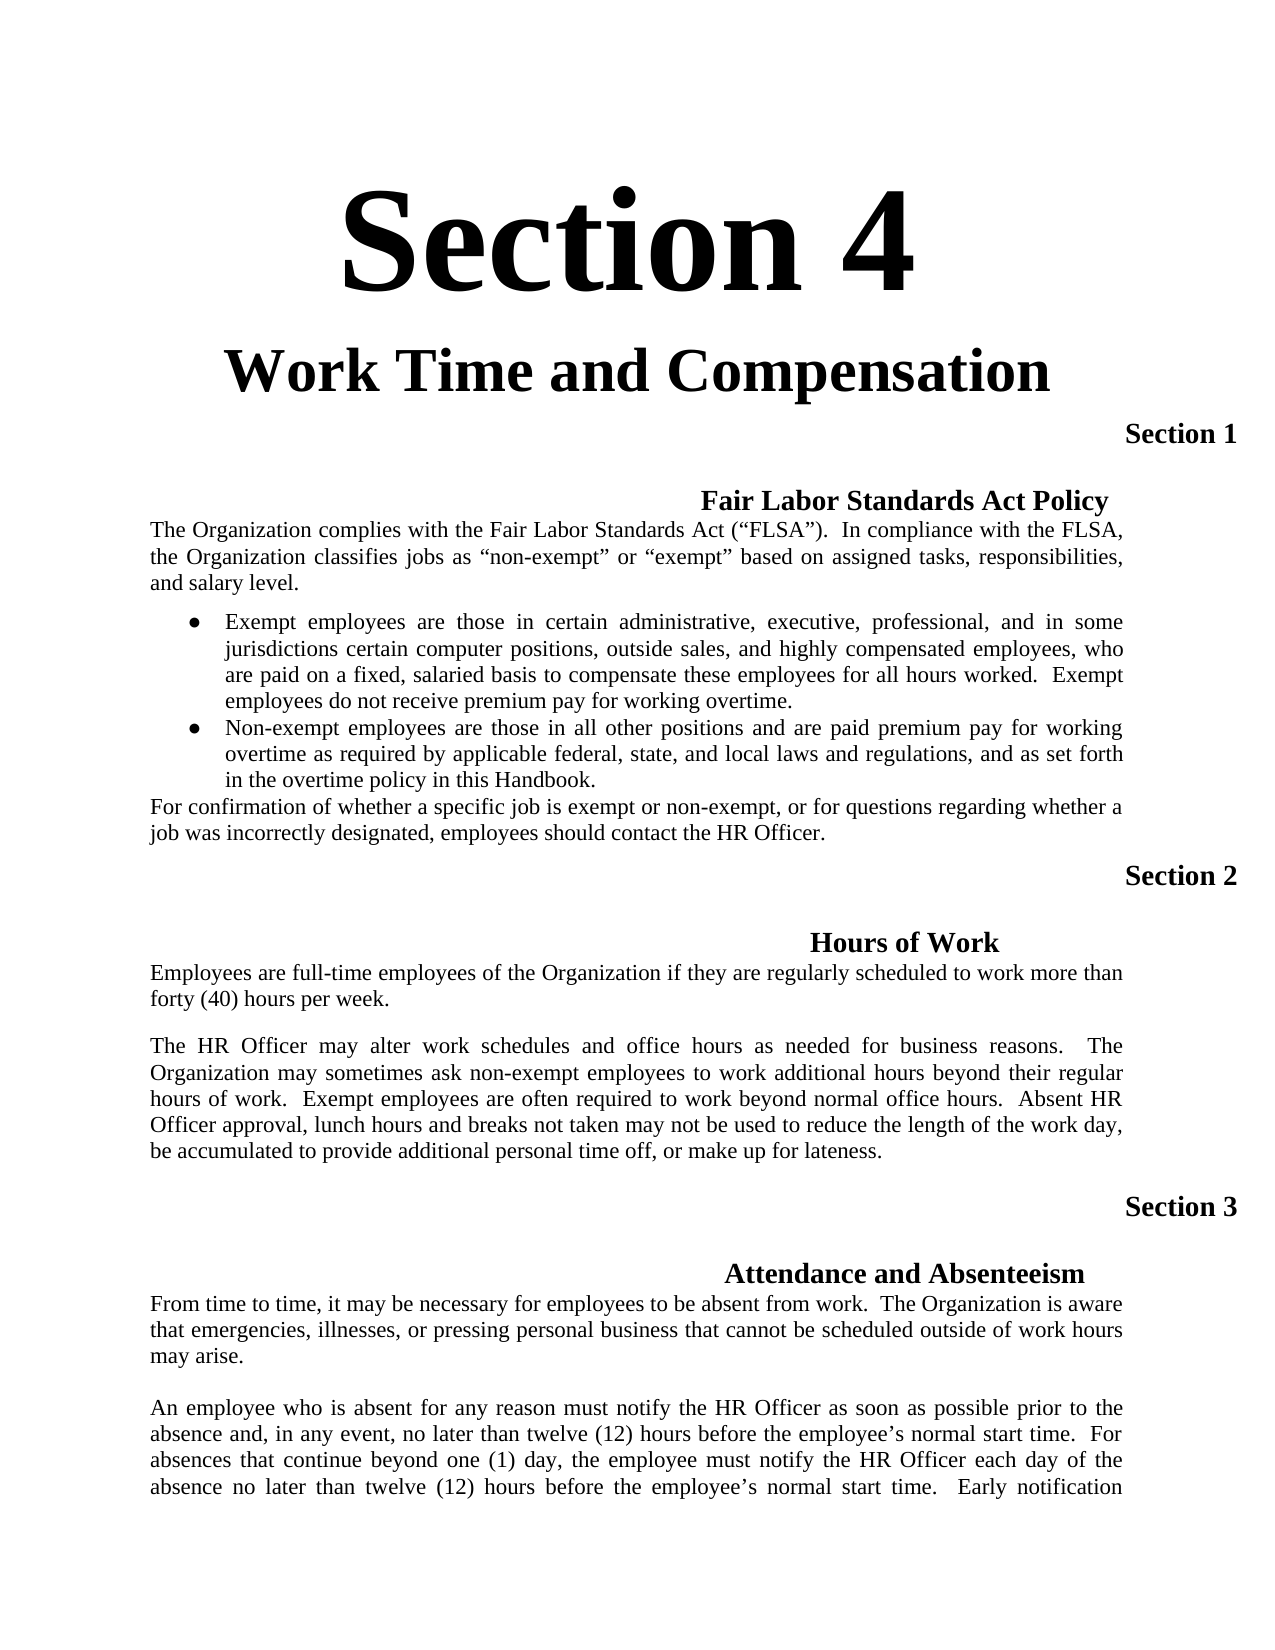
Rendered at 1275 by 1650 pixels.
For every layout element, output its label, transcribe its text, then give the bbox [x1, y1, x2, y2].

text The Organization complies with the Fair Labor Standards Act (“FLSA”). In compliance with the FLSA, the Organization classifies jobs as “non-exempt” or “exempt” based on assigned tasks, responsibilities, and salary level. [150, 517, 1125, 596]
list Exempt employees are those in certain administrative, executive, professional, and in some jurisdictions certain computer positions, outside sales, and highly compensated employees, who are paid on a fixed, salaried basis to compensate these employees for all hours worked. Exempt employees do not receive premium pay for working overtime. [187, 608, 1125, 714]
text The HR Officer may alter work schedules and office hours as needed for business reasons. The Organization may sometimes ask non-exempt employees to work additional hours beyond their regular hours of work. Exempt employees are often required to work beyond normal office hours. Absent HR Officer approval, lunch hours and breaks not taken may not be used to reduce the length of the work day, be accumulated to provide additional personal time off, or make up for lateness. [150, 1032, 1125, 1164]
list Attendance and Absenteeism [684, 1189, 1125, 1289]
text For confirmation of whether a specific job is exempt or non-exempt, or for questions regarding whether a job was incorrectly designated, employees should contact the HR Officer. [150, 793, 1125, 846]
list Non-exempt employees are those in all other positions and are paid premium pay for working overtime as required by applicable federal, state, and local laws and regulations, and as set forth in the overtime policy in this Handbook. [187, 714, 1125, 793]
text From time to time, it may be necessary for employees to be absent from work. The Organization is aware that emergencies, illnesses, or pressing personal business that cannot be scheduled outside of work hours may arise. [150, 1289, 1125, 1369]
list Hours of Work [684, 858, 1125, 959]
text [150, 1394, 1125, 1499]
list Fair Labor Standards Act Policy [684, 416, 1125, 517]
list Work Time and Compensation [150, 150, 1125, 405]
text Employees are full-time employees of the Organization if they are regularly scheduled to work more than forty (40) hours per week. [150, 959, 1125, 1011]
